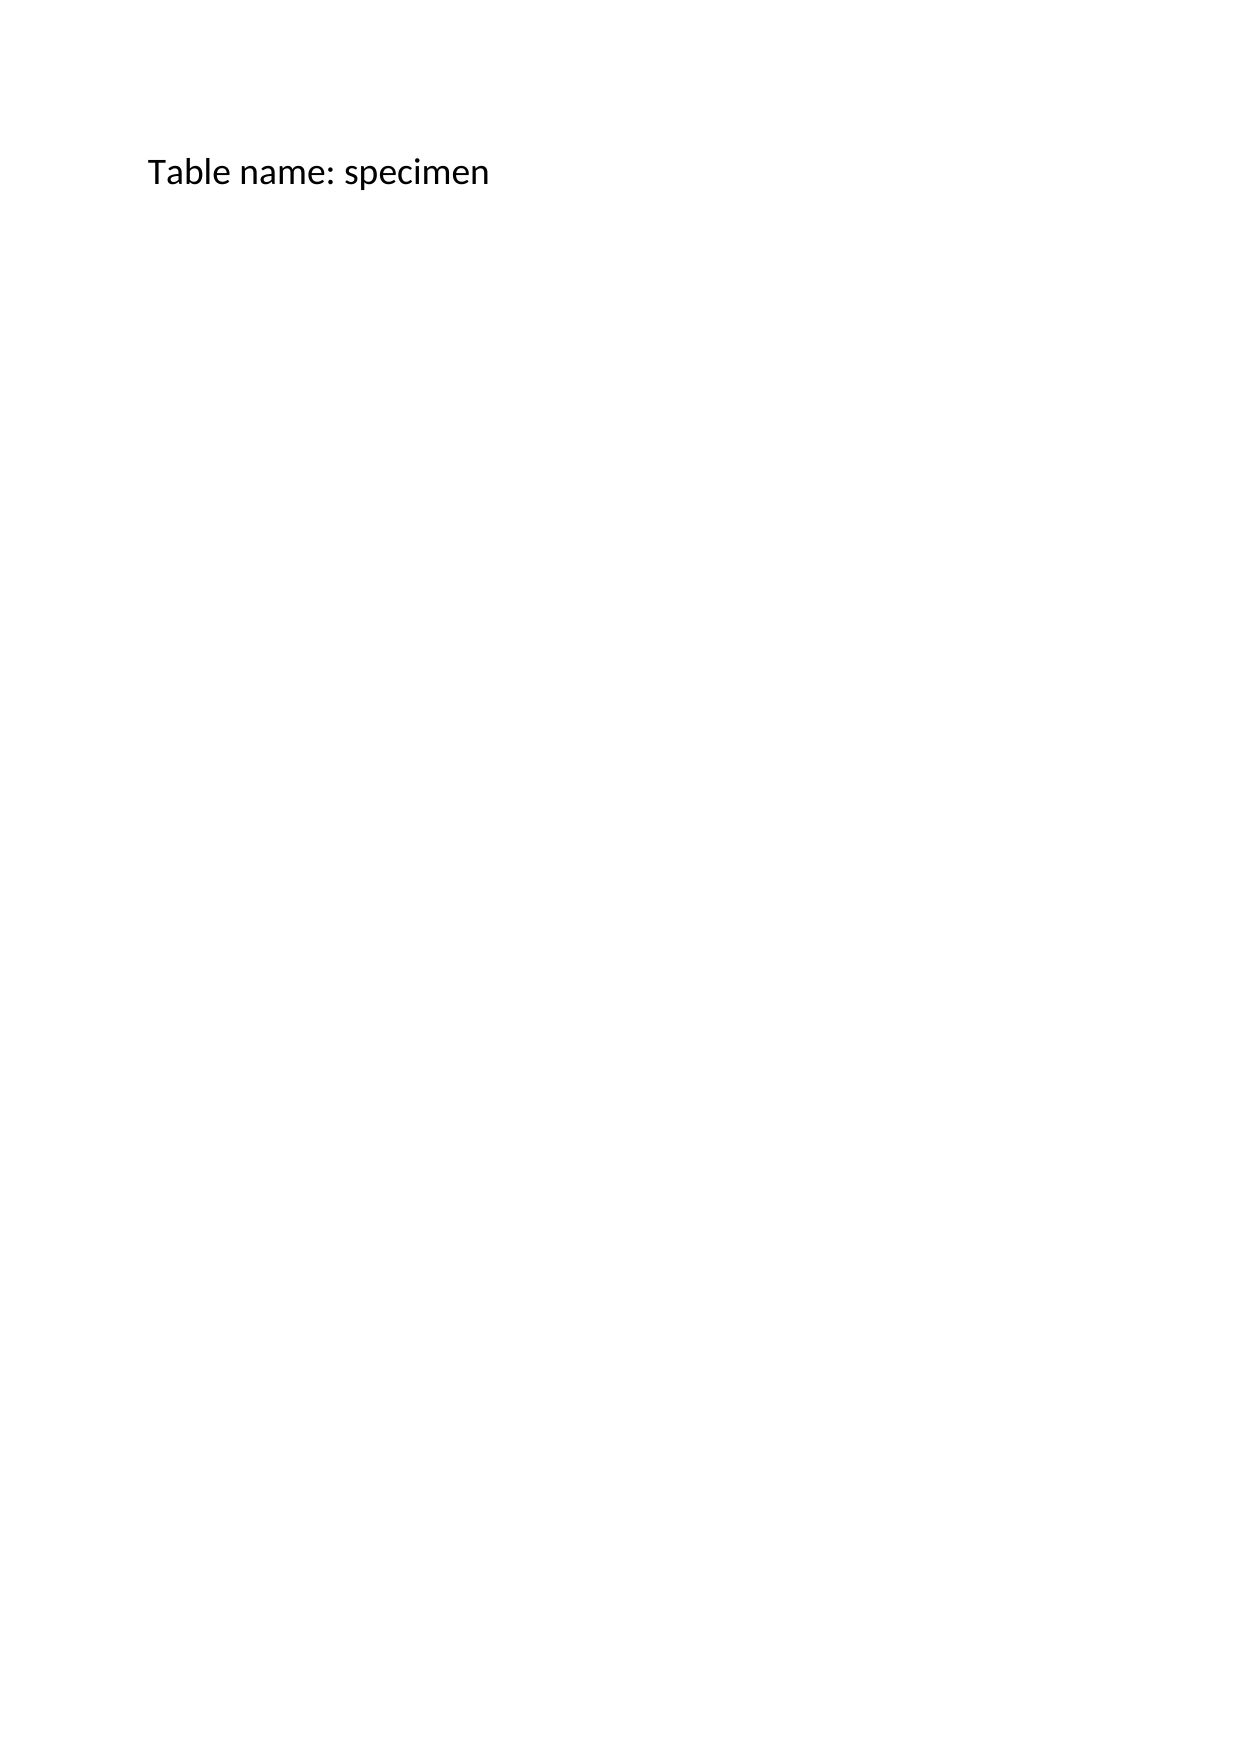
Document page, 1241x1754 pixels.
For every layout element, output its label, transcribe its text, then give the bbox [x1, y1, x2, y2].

text Table name: specimen [148, 148, 1093, 193]
